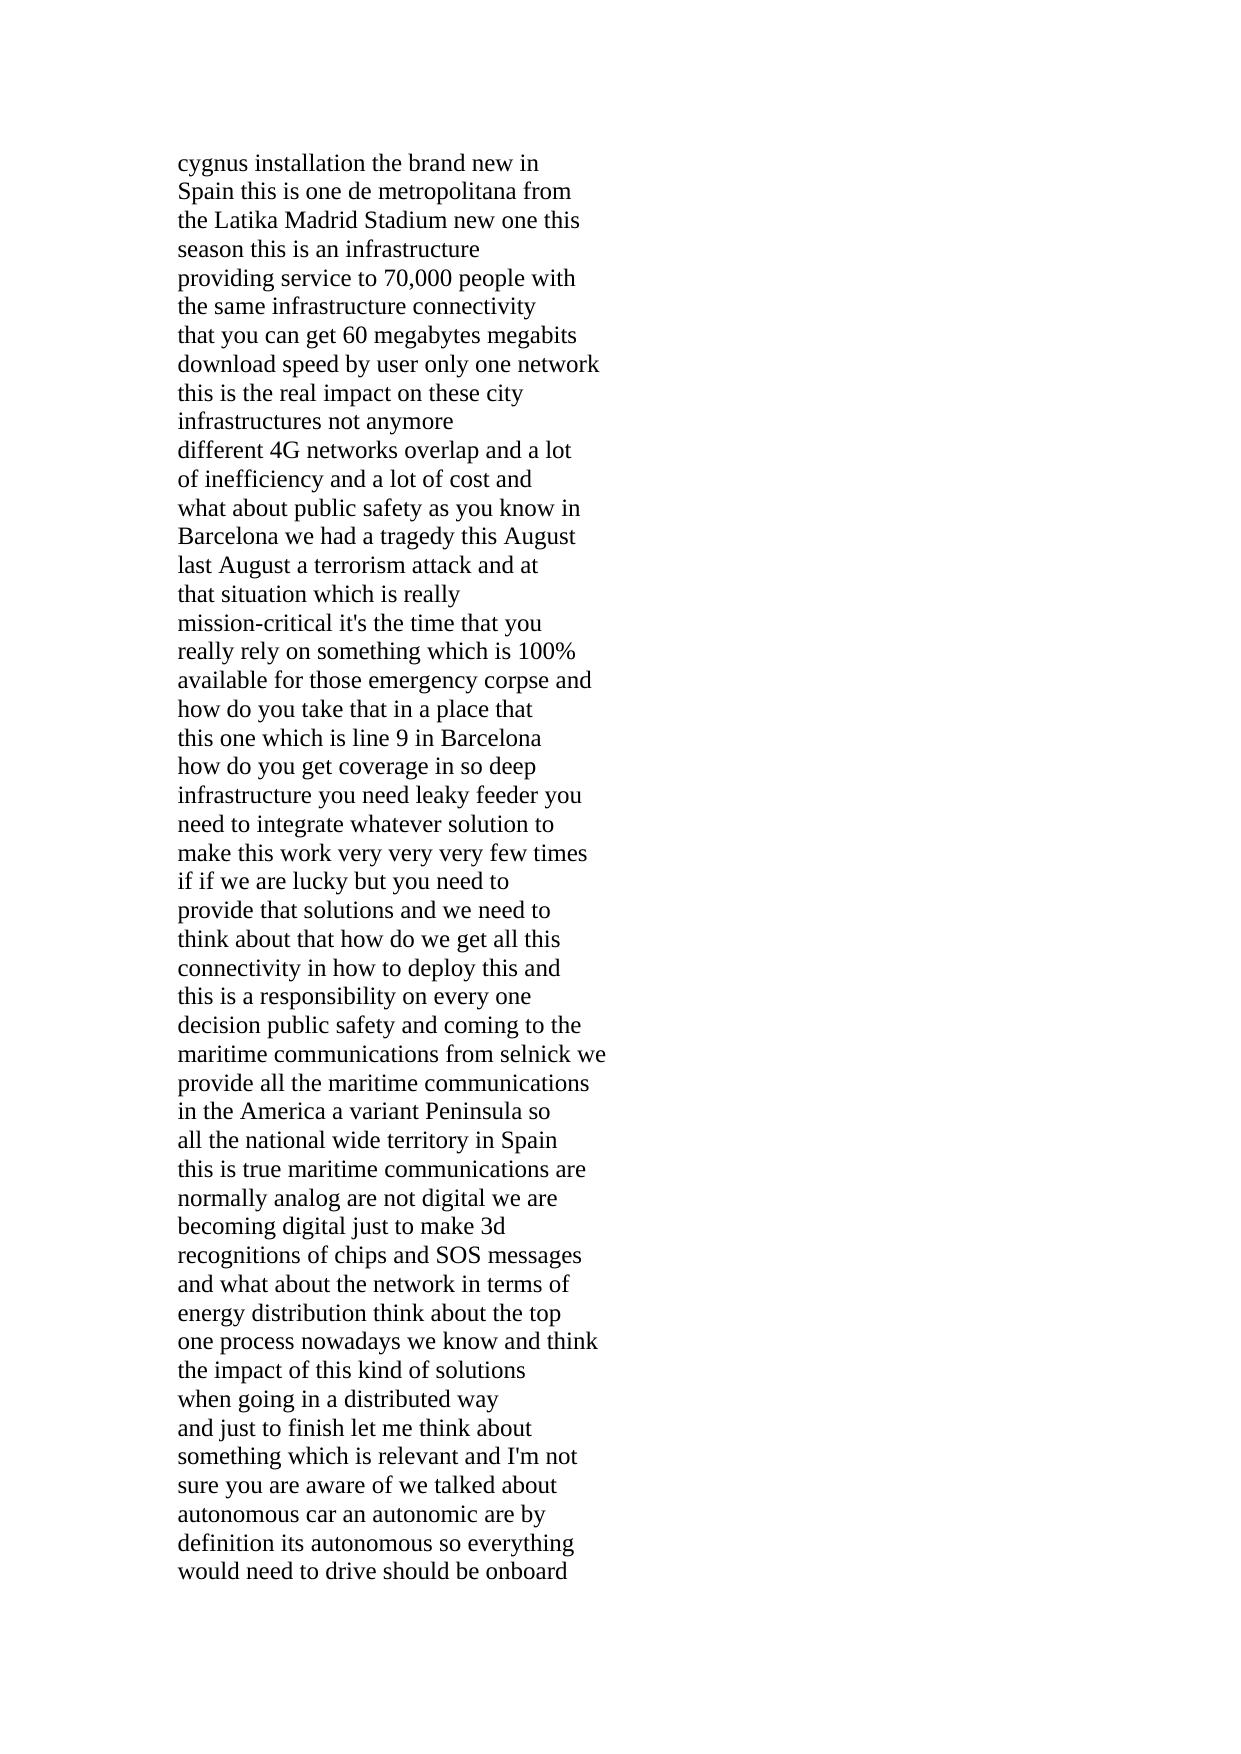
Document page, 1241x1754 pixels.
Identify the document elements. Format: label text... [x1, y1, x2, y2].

text cygnus installation the brand new in [177, 148, 1093, 176]
text what about public safety as you know in [177, 493, 1093, 521]
text connectivity in how to deploy this and [177, 953, 1093, 981]
text if if we are lucky but you need to [177, 866, 1093, 895]
text the impact of this kind of solutions [177, 1355, 1093, 1384]
text this is true maritime communications are [177, 1154, 1093, 1183]
text make this work very very very few times [177, 838, 1093, 866]
text would need to drive should be onboard [177, 1556, 1093, 1585]
text available for those emergency corpse and [177, 665, 1093, 694]
text download speed by user only one network [177, 349, 1093, 378]
text energy distribution think about the top [177, 1298, 1093, 1326]
text infrastructure you need leaky feeder you [177, 780, 1093, 809]
text the Latika Madrid Stadium new one this [177, 205, 1093, 234]
text the same infrastructure connectivity [177, 291, 1093, 320]
text Barcelona we had a tragedy this August [177, 521, 1093, 550]
text recognitions of chips and SOS messages [177, 1240, 1093, 1269]
text mission-critical it's the time that you [177, 608, 1093, 636]
text different 4G networks overlap and a lot [177, 435, 1093, 464]
text how do you take that in a place that [177, 694, 1093, 723]
text provide all the maritime communications [177, 1068, 1093, 1096]
text season this is an infrastructure [177, 234, 1093, 263]
text decision public safety and coming to the [177, 1010, 1093, 1039]
text provide that solutions and we need to [177, 895, 1093, 924]
text this is the real impact on these city [177, 378, 1093, 406]
text when going in a distributed way [177, 1384, 1093, 1413]
text all the national wide territory in Spain [177, 1125, 1093, 1154]
text and what about the network in terms of [177, 1269, 1093, 1298]
text last August a terrorism attack and at [177, 550, 1093, 579]
text that you can get 60 megabytes megabits [177, 320, 1093, 349]
text sure you are aware of we talked about [177, 1470, 1093, 1499]
text providing service to 70,000 people with [177, 263, 1093, 291]
text maritime communications from selnick we [177, 1039, 1093, 1068]
text infrastructures not anymore [177, 406, 1093, 435]
text this is a responsibility on every one [177, 981, 1093, 1010]
text this one which is line 9 in Barcelona [177, 723, 1093, 751]
text normally analog are not digital we are [177, 1183, 1093, 1211]
text definition its autonomous so everything [177, 1528, 1093, 1556]
text something which is relevant and I'm not [177, 1441, 1093, 1470]
text really rely on something which is 100% [177, 636, 1093, 665]
text Spain this is one de metropolitana from [177, 176, 1093, 205]
text becoming digital just to make 3d [177, 1211, 1093, 1240]
text think about that how do we get all this [177, 924, 1093, 953]
text in the America a variant Peninsula so [177, 1096, 1093, 1125]
text autonomous car an autonomic are by [177, 1499, 1093, 1528]
text that situation which is really [177, 579, 1093, 608]
text one process nowadays we know and think [177, 1326, 1093, 1355]
text need to integrate whatever solution to [177, 809, 1093, 838]
text how do you get coverage in so deep [177, 751, 1093, 780]
text of inefficiency and a lot of cost and [177, 464, 1093, 493]
text and just to finish let me think about [177, 1413, 1093, 1441]
